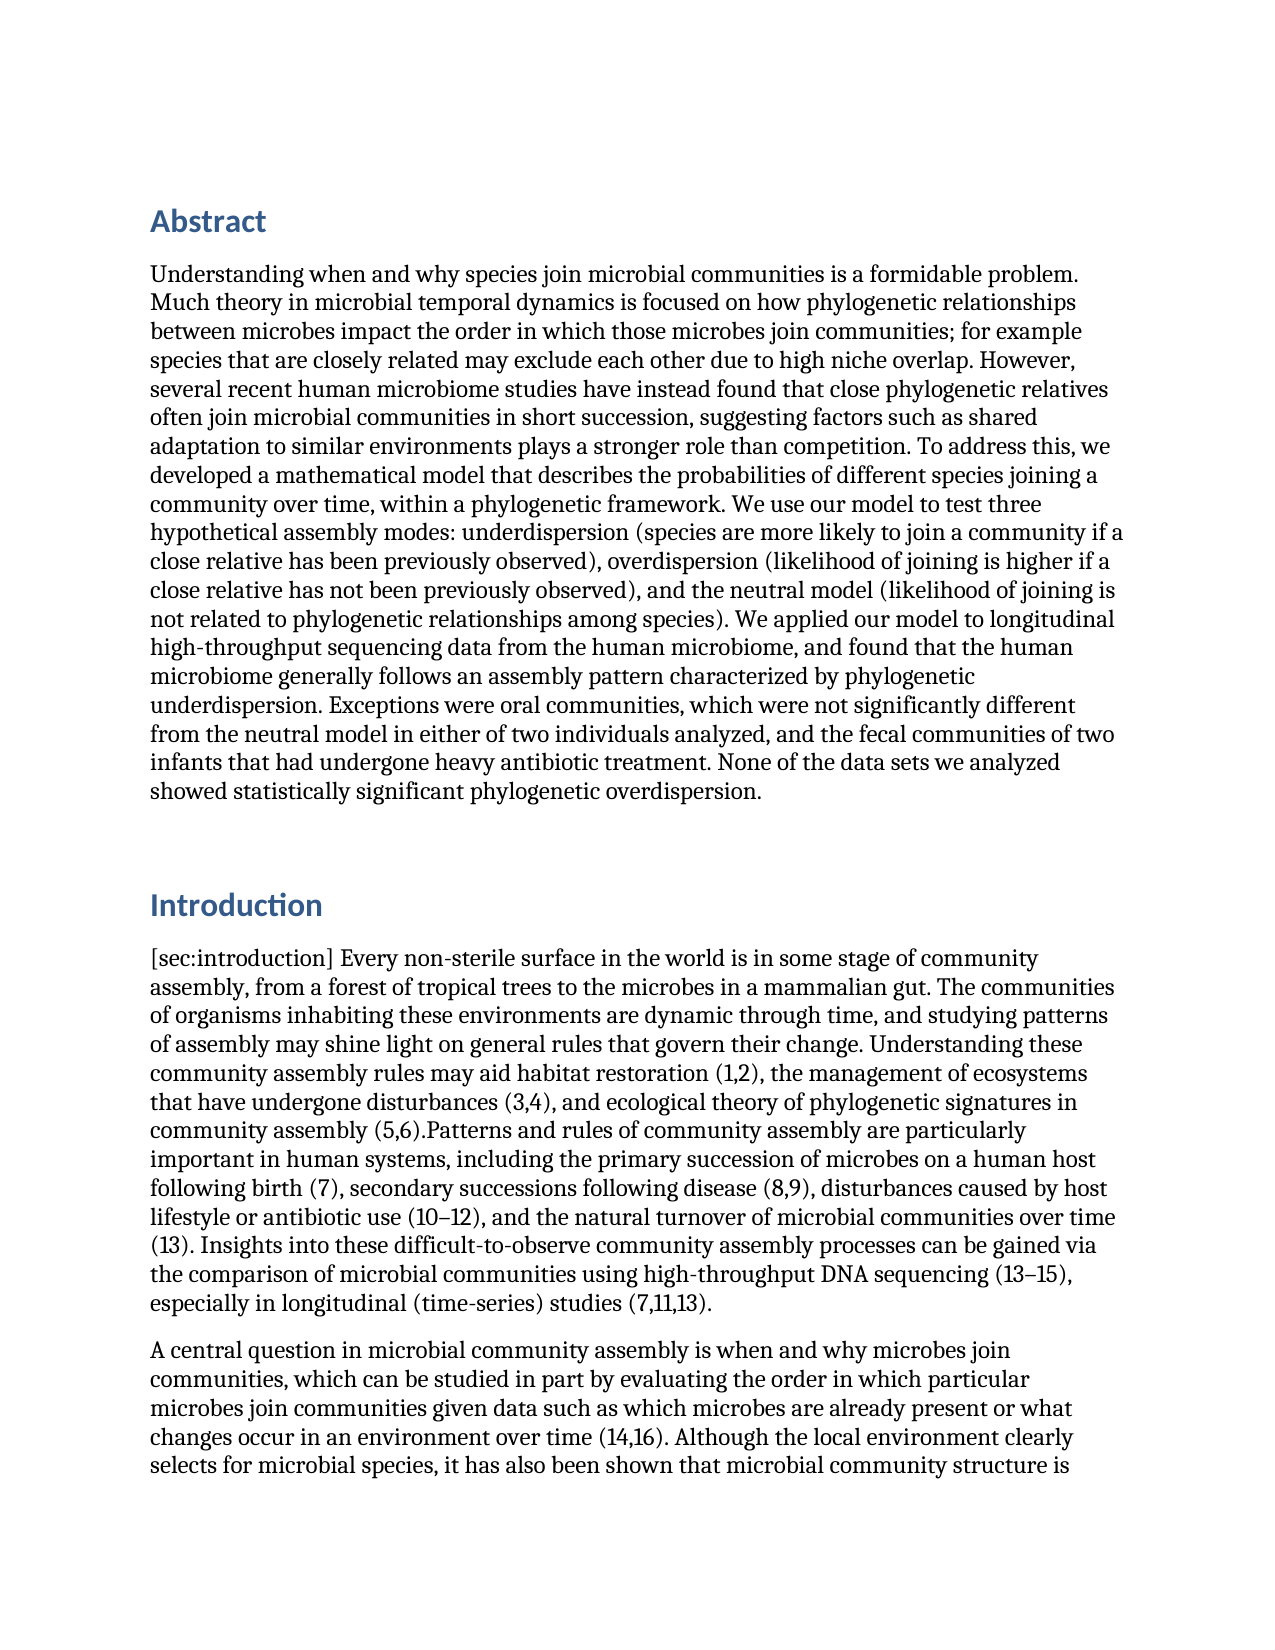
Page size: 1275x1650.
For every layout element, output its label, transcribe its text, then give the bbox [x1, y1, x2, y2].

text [150, 1336, 1125, 1480]
text Understanding when and why species join microbial communities is a formidable problem. Much theory in microbial temporal dynamics is focused on how phylogenetic relationships between microbes impact the order in which those microbes join communities; for example species that are closely related may exclude each other due to high niche overlap. However, several recent human microbiome studies have instead found that close phylogenetic relatives often join microbial communities in short succession, suggesting factors such as shared adaptation to similar environments plays a stronger role than competition. To address this, we developed a mathematical model that describes the probabilities of different species joining a community over time, within a phylogenetic framework. We use our model to test three hypothetical assembly modes: underdispersion (species are more likely to join a community if a close relative has been previously observed), overdispersion (likelihood of joining is higher if a close relative has not been previously observed), and the neutral model (likelihood of joining is not related to phylogenetic relationships among species). We applied our model to longitudinal high-throughput sequencing data from the human microbiome, and found that the human microbiome generally follows an assembly pattern characterized by phylogenetic underdispersion. Exceptions were oral communities, which were not significantly different from the neutral model in either of two individuals analyzed, and the fecal communities of two infants that had undergone heavy antibiotic treatment. None of the data sets we analyzed showed statistically significant phylogenetic overdispersion. [150, 259, 1125, 834]
subtitle Abstract [150, 200, 1125, 241]
text [sec:introduction] Every non-sterile surface in the world is in some stage of community assembly, from a forest of tropical trees to the microbes in a mammalian gut. The communities of organisms inhabiting these environments are dynamic through time, and studying patterns of assembly may shine light on general rules that govern their change. Understanding these community assembly rules may aid habitat restoration (1,2), the management of ecosystems that have undergone disturbances (3,4), and ecological theory of phylogenetic signatures in community assembly (5,6).Patterns and rules of community assembly are particularly important in human systems, including the primary succession of microbes on a human host following birth (7), secondary successions following disease (8,9), disturbances caused by host lifestyle or antibiotic use (10–12), and the natural turnover of microbial communities over time (13). Insights into these difficult-to-observe community assembly processes can be gained via the comparison of microbial communities using high-throughput DNA sequencing (13–15), especially in longitudinal (time-series) studies (7,11,13). [150, 944, 1125, 1318]
subtitle Introduction [150, 884, 1125, 925]
